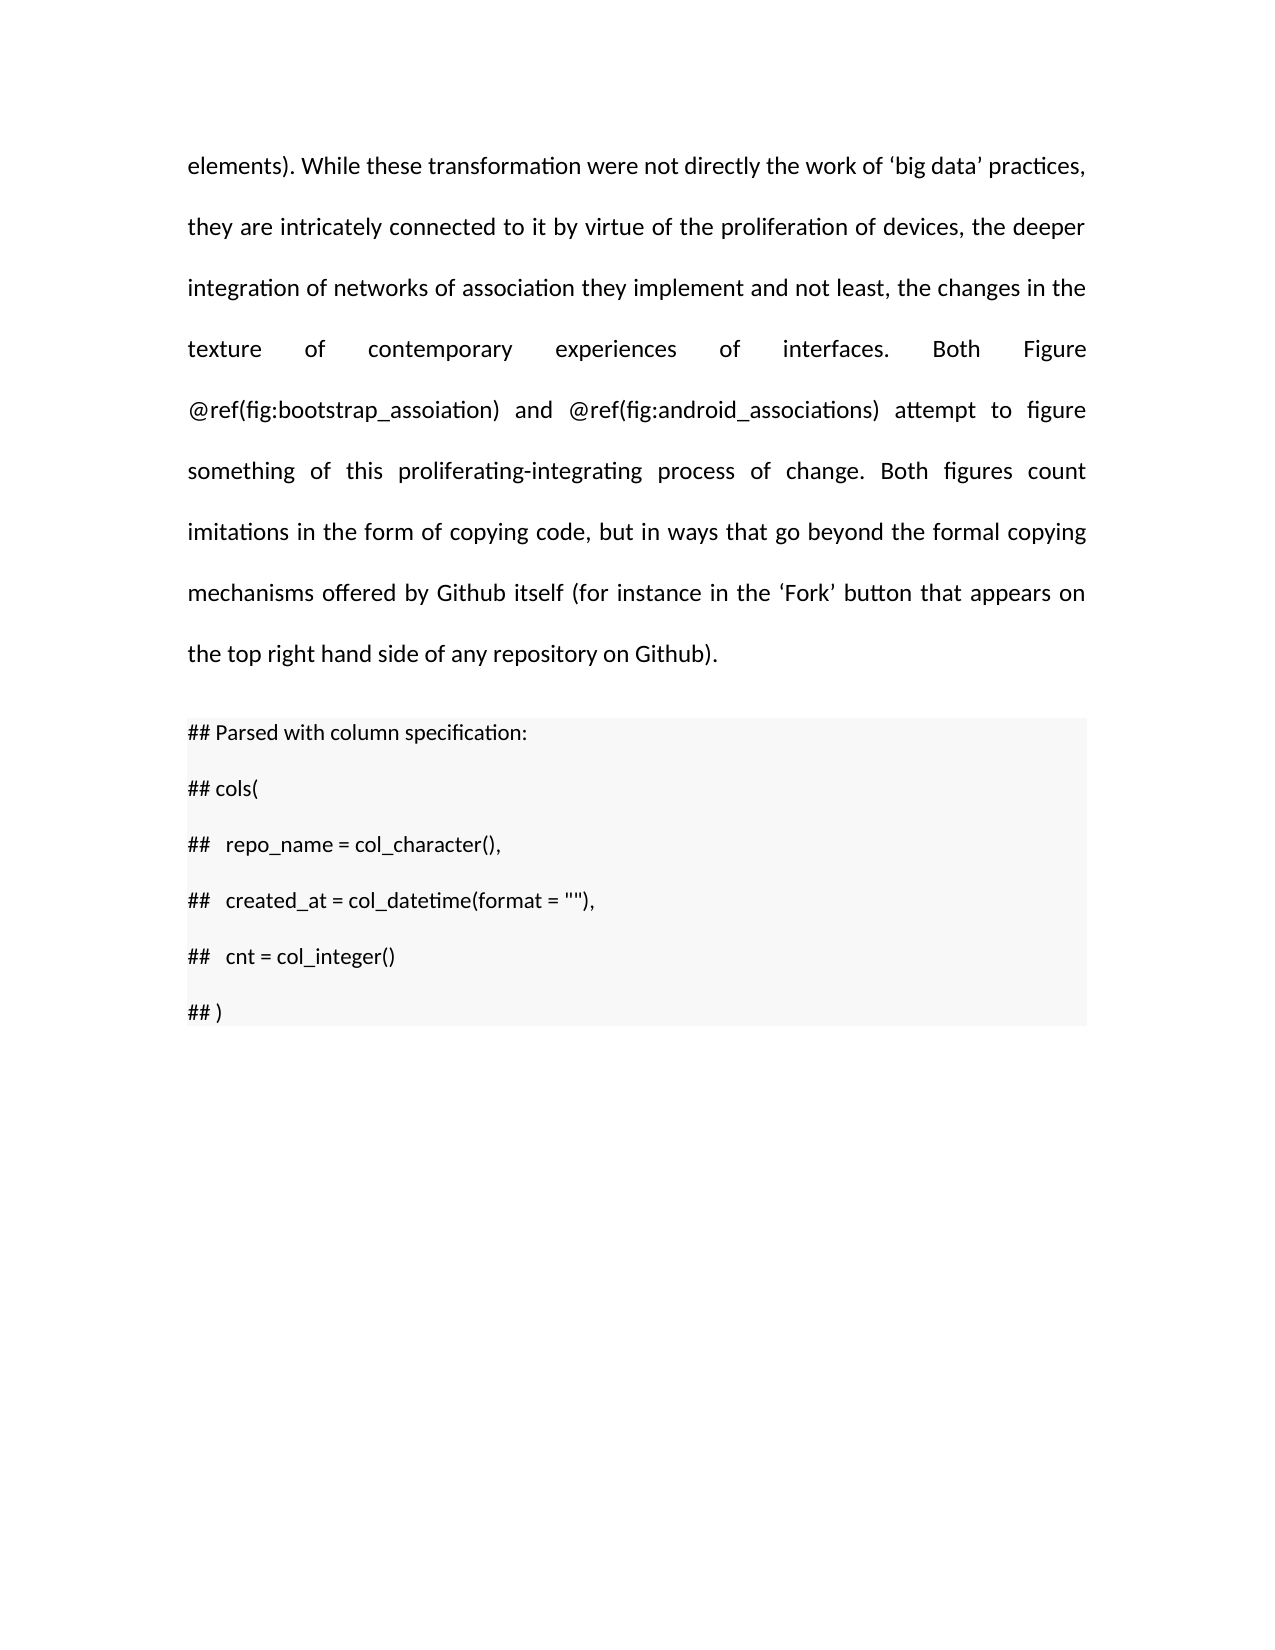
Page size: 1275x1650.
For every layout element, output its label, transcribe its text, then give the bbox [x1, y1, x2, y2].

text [187, 150, 1087, 669]
text ## Parsed with column specification: ## cols( ## repo_name = col_character(), ## created_at = col_datetime(format = ""), ## cnt = col_integer() ## ) [187, 718, 1087, 1026]
